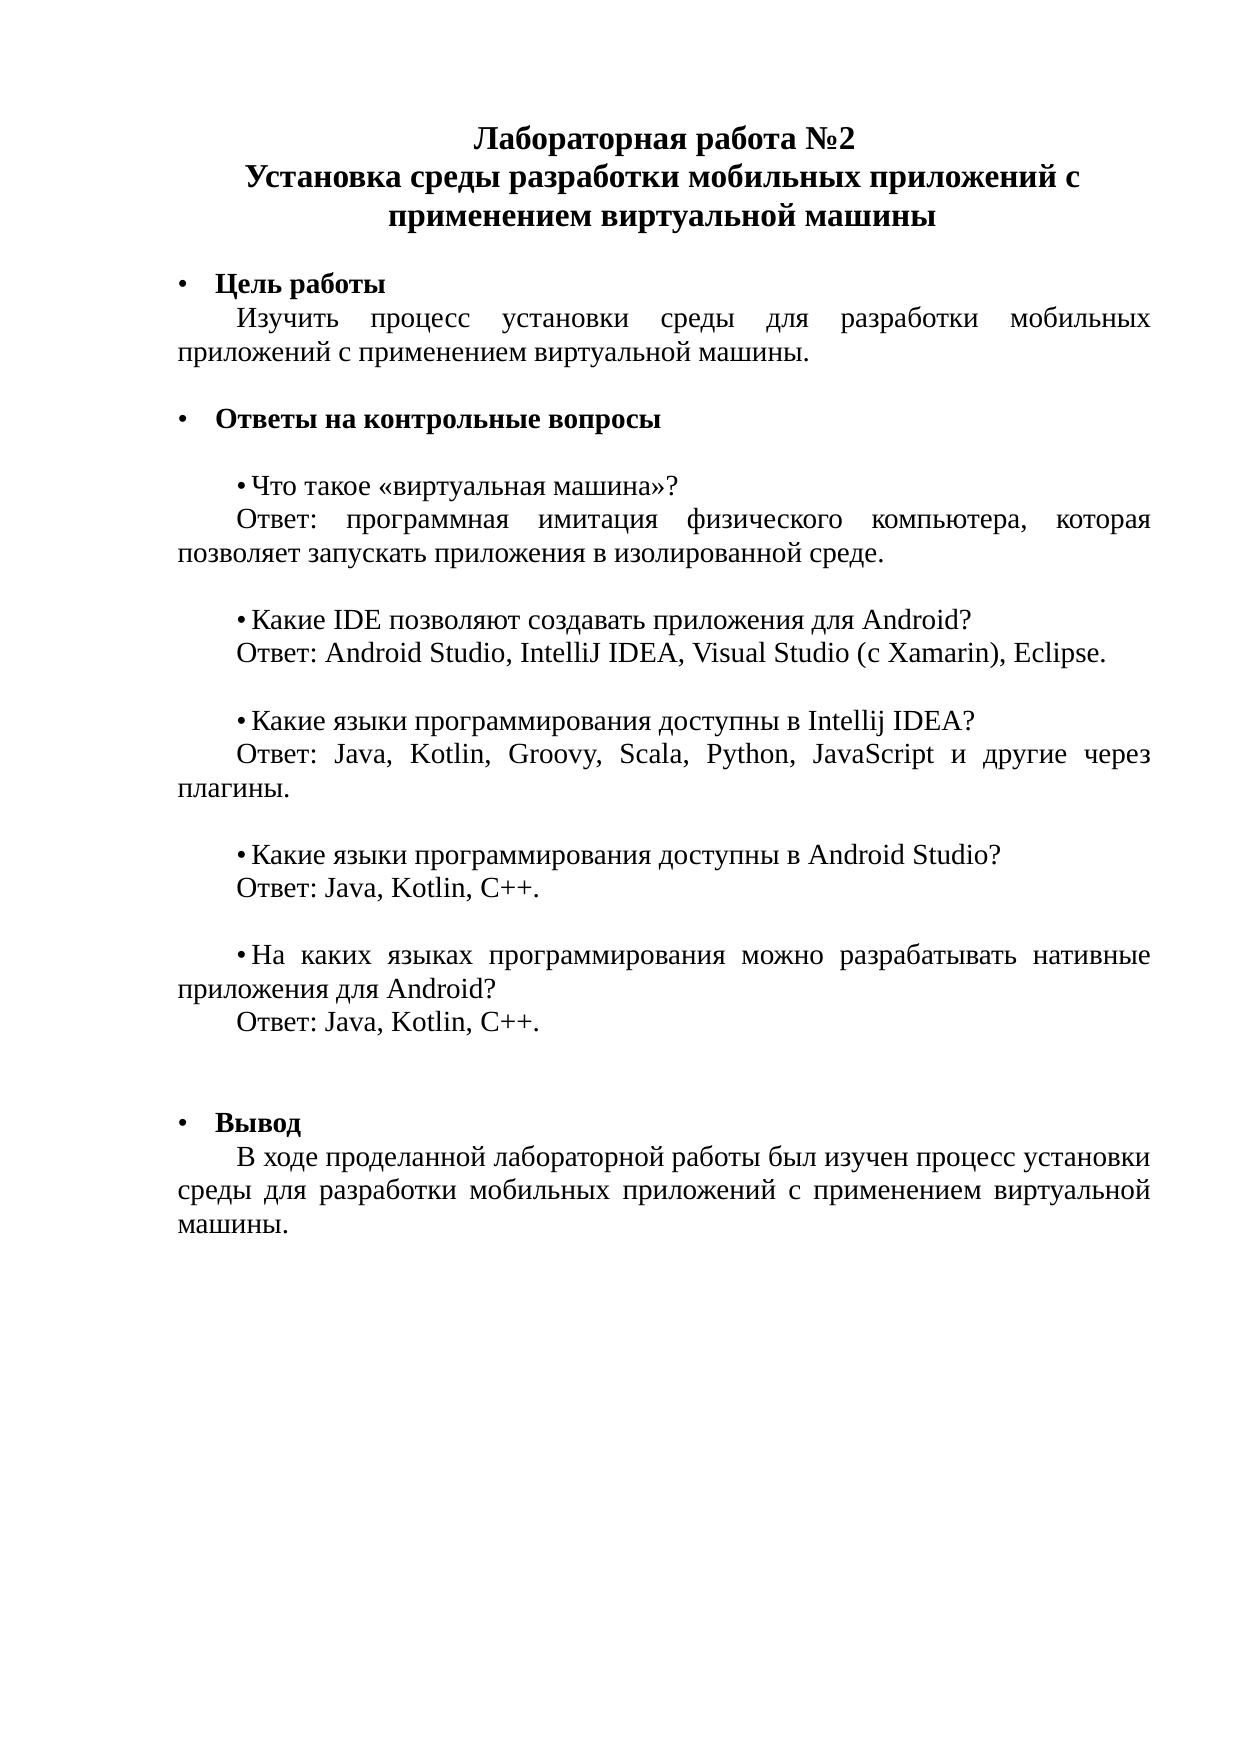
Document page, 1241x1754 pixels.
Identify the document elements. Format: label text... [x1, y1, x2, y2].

text Изучить процесс установки среды для разработки мобильных приложений с применением виртуальной машины. [177, 300, 1152, 367]
text Какие языки программирования доступны в Android Studio? [177, 837, 1152, 870]
text Ответ: Java, Kotlin, C++. [177, 870, 1152, 904]
text Ответ: Java, Kotlin, C++. [177, 1004, 1152, 1038]
text Ответ: Java, Kotlin, Groovy, Scala, Python, JavaScript и другие через плагины. [177, 736, 1152, 803]
text На каких языках программирования можно разрабатывать нативные приложения для Android? [177, 937, 1152, 1004]
text Лабораторная работа №2 [177, 118, 1152, 156]
list Цель работы [177, 267, 1152, 300]
text В ходе проделанной лабораторной работы был изучен процесс установки среды для разработки мобильных приложений с применением виртуальной машины. [177, 1139, 1152, 1239]
list Ответы на контрольные вопросы [177, 401, 1152, 434]
text Какие языки программирования доступны в Intellij IDEA? [177, 703, 1152, 736]
text Ответ: Android Studio, IntelliJ IDEA, Visual Studio (с Xamarin), Eclipse. [177, 636, 1152, 669]
list Вывод [177, 1105, 1152, 1139]
text Что такое «виртуальная машина»? [177, 468, 1152, 501]
text Установка среды разработки мобильных приложений с применением виртуальной машины [177, 156, 1147, 233]
text Какие IDE позволяют создавать приложения для Android? [177, 602, 1152, 636]
text Ответ: программная имитация физического компьютера, которая позволяет запускать приложения в изолированной среде. [177, 501, 1152, 568]
